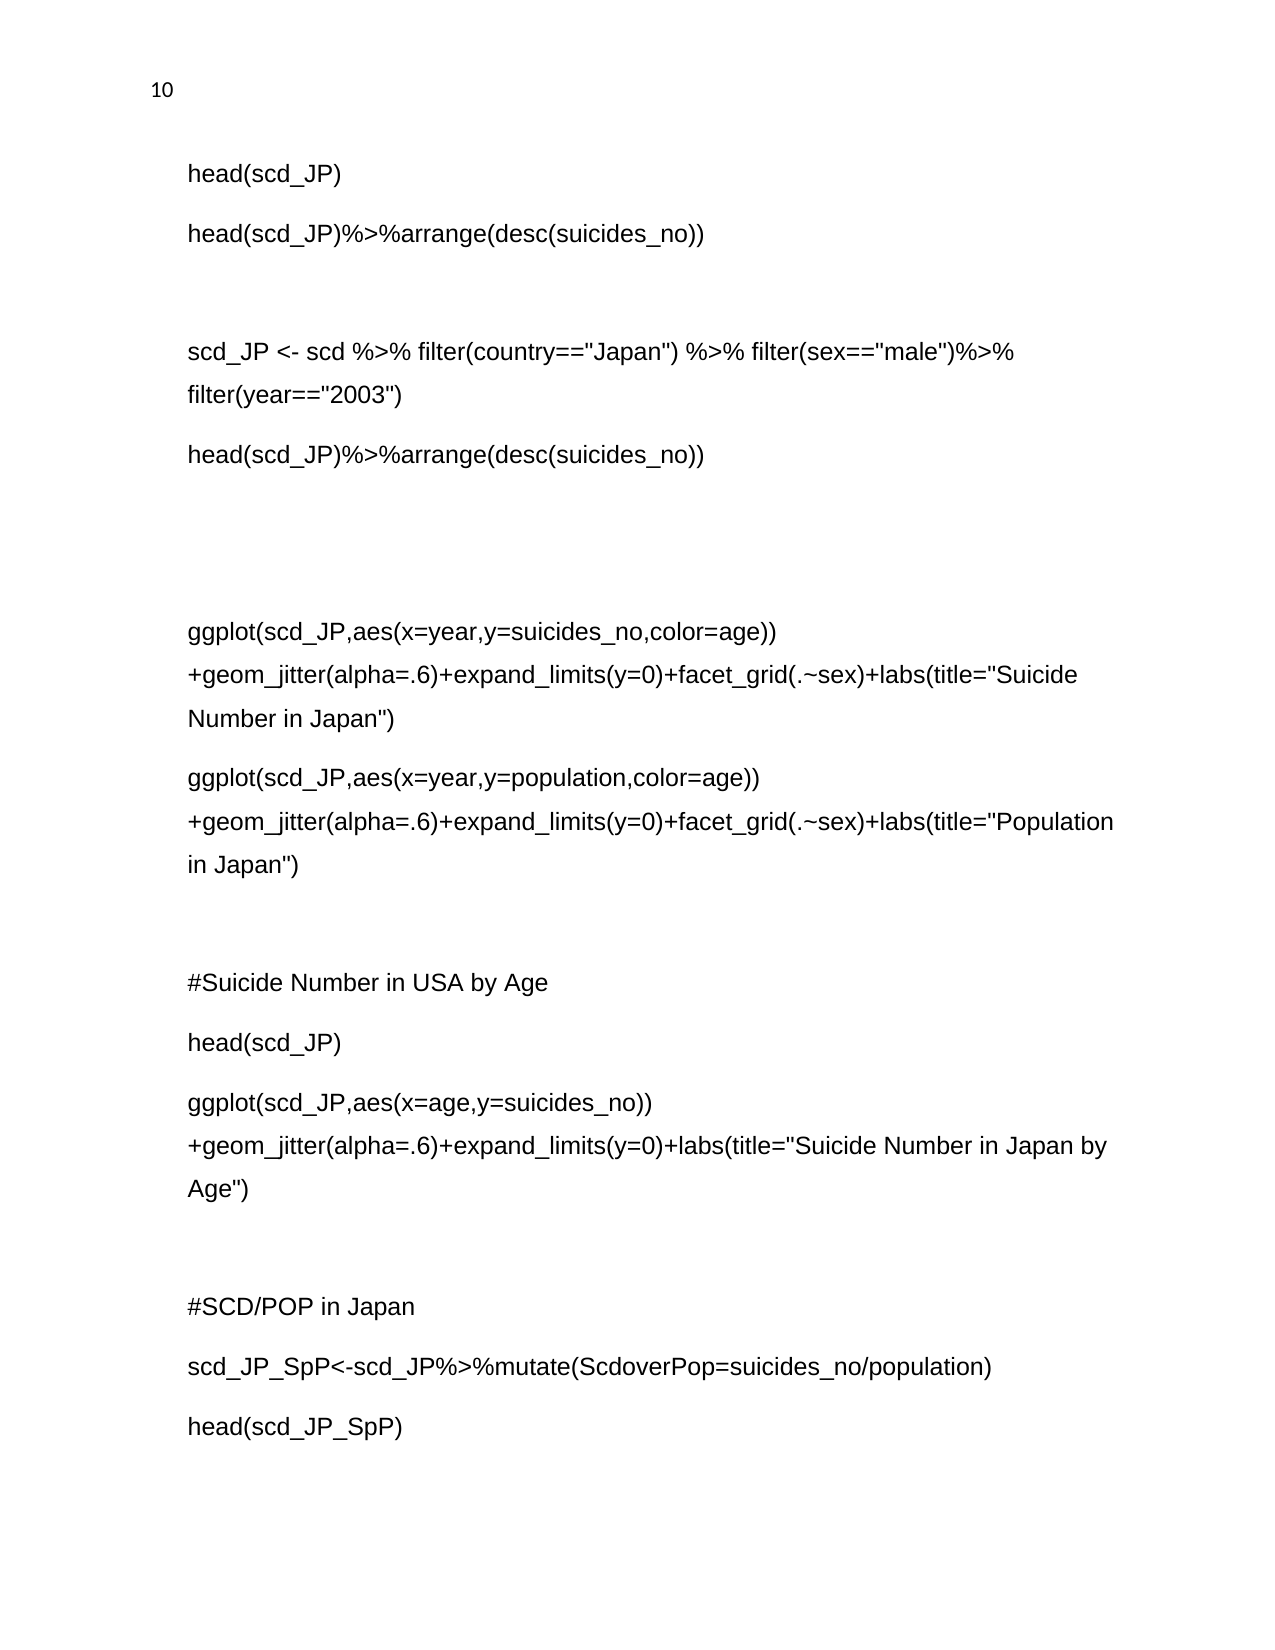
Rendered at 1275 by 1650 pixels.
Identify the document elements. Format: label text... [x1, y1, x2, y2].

text ggplot(scd_JP,aes(x=year,y=population,color=age))+geom_jitter(alpha=.6)+expand_limits(y=0)+facet_grid(.~sex)+labs(title="Population in Japan") [187, 763, 1125, 878]
text head(scd_JP_SpP) [187, 1412, 1125, 1441]
text ggplot(scd_JP,aes(x=year,y=suicides_no,color=age))+geom_jitter(alpha=.6)+expand_limits(y=0)+facet_grid(.~sex)+labs(title="Suicide Number in Japan") [187, 617, 1125, 732]
text scd_JP <- scd %>% filter(country=="Japan") %>% filter(sex=="male")%>% filter(year=="2003") [187, 337, 1125, 409]
text head(scd_JP) [187, 159, 1125, 188]
text head(scd_JP)%>%arrange(desc(suicides_no)) [187, 219, 1125, 248]
text scd_JP_SpP<-scd_JP%>%mutate(ScdoverPop=suicides_no/population) [187, 1352, 1125, 1381]
text head(scd_JP) [187, 1028, 1125, 1057]
text #SCD/POP in Japan [187, 1292, 1125, 1321]
text head(scd_JP)%>%arrange(desc(suicides_no)) [187, 440, 1125, 469]
text ggplot(scd_JP,aes(x=age,y=suicides_no))+geom_jitter(alpha=.6)+expand_limits(y=0)+labs(title="Suicide Number in Japan by Age") [187, 1088, 1125, 1203]
text #Suicide Number in USA by Age [187, 968, 1125, 997]
